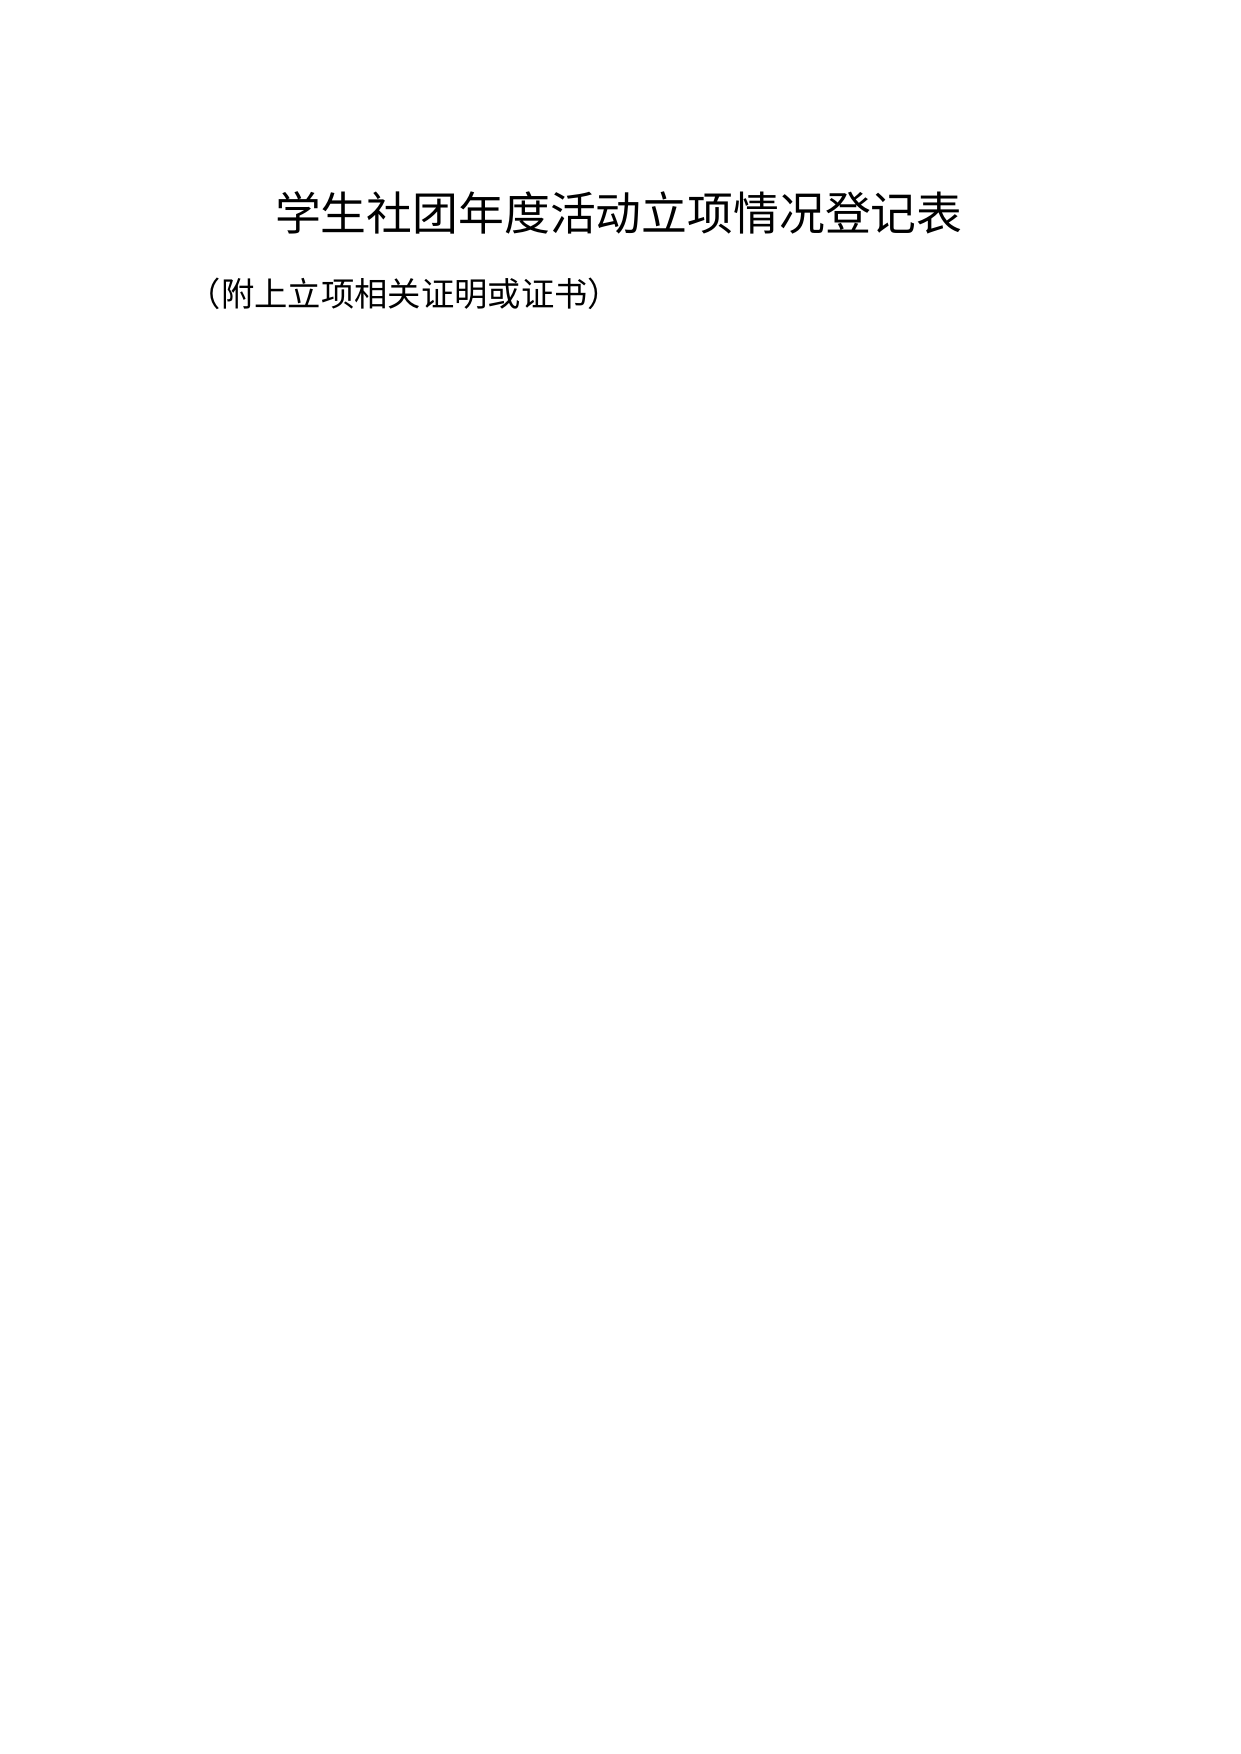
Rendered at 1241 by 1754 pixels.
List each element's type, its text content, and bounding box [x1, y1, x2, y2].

text 学生社团年度活动立项情况登记表 [187, 162, 1049, 259]
text （附上立项相关证明或证书） [187, 259, 1053, 324]
